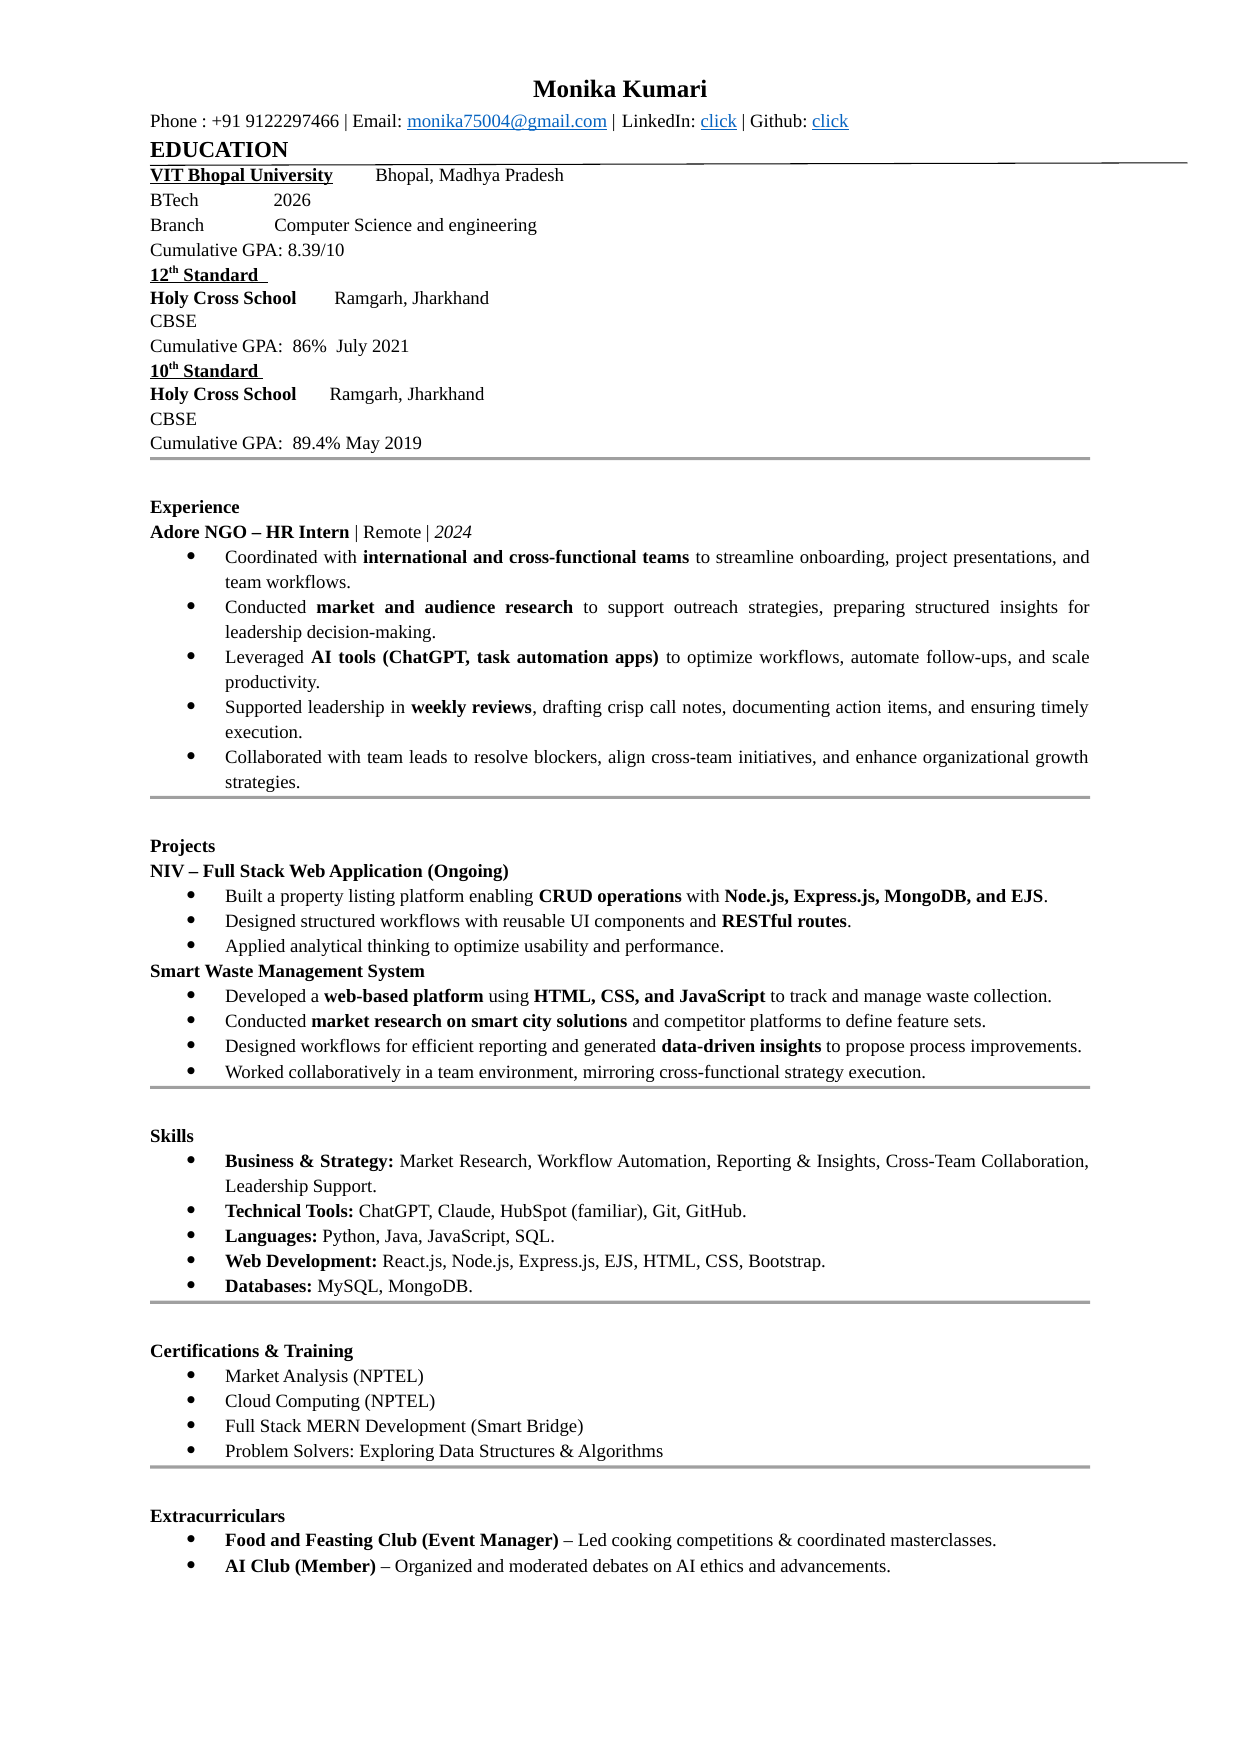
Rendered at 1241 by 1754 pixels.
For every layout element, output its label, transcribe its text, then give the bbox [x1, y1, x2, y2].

list Conducted market research on smart city solutions and competitor platforms to define feature sets. [187, 1010, 1090, 1032]
text Cumulative GPA: 89.4% May 2019 [150, 432, 1085, 454]
text Certifications & Training [150, 1340, 1090, 1361]
list Cloud Computing (NPTEL) [187, 1390, 1090, 1412]
text Projects [150, 835, 1090, 857]
list Conducted market and audience research to support outreach strategies, preparing structured insights for leadership decision-making. [187, 596, 1090, 643]
list Developed a web-based platform using HTML, CSS, and JavaScript to track and manage waste collection. [187, 985, 1090, 1007]
list Designed workflows for efficient reporting and generated data-driven insights to propose process improvements. [187, 1035, 1090, 1057]
list Leveraged AI tools (ChatGPT, task automation apps) to optimize workflows, automate follow-ups, and scale productivity. [187, 646, 1090, 693]
text Holy Cross School Ramgarh, Jharkhand [150, 383, 1085, 404]
text Experience [150, 496, 1090, 518]
text CBSE [150, 407, 1085, 429]
list Web Development: React.js, Node.js, Express.js, EJS, HTML, CSS, Bootstrap. [187, 1250, 1090, 1272]
list Business & Strategy: Market Research, Workflow Automation, Reporting & Insights, Cross-Team Collaboration, Leadership Support. [187, 1150, 1090, 1197]
list Databases: MySQL, MongoDB. [187, 1275, 1090, 1297]
text CBSE [150, 310, 1085, 331]
text VIT Bhopal University Bhopal, Madhya Pradesh [150, 164, 1085, 186]
text Holy Cross School Ramgarh, Jharkhand [150, 287, 1090, 308]
text BTech 2026 [150, 189, 1085, 211]
list Food and Feasting Club (Event Manager) – Led cooking competitions & coordinated masterclasses. [187, 1529, 1090, 1551]
list Built a property listing platform enabling CRUD operations with Node.js, Express.js, MongoDB, and EJS. [187, 884, 1090, 907]
text Skills [150, 1125, 1090, 1147]
list Applied analytical thinking to optimize usability and performance. [187, 935, 1090, 957]
list Worked collaboratively in a team environment, mirroring cross-functional strategy execution. [187, 1061, 1090, 1083]
text Smart Waste Management System [150, 960, 1090, 982]
text NIV – Full Stack Web Application (Ongoing) [150, 860, 1090, 881]
text Extracurriculars [150, 1504, 1090, 1526]
list AI Club (Member) – Organized and moderated debates on AI ethics and advancements. [187, 1554, 1090, 1577]
text Adore NGO – HR Intern | Remote | 2024 [150, 521, 1090, 543]
list Languages: Python, Java, JavaScript, SQL. [187, 1225, 1090, 1247]
text EDUCATION [150, 136, 1090, 162]
list Problem Solvers: Exploring Data Structures & Algorithms [187, 1440, 1090, 1462]
text 12th Standard [150, 263, 1090, 285]
text Phone : +91 9122297466 | Email: monika75004@gmail.com | LinkedIn: click | Github: click [150, 110, 1085, 132]
list Collaborated with team leads to resolve blockers, align cross-team initiatives, and enhance organizational growth strategies. [187, 746, 1090, 793]
list Full Stack MERN Development (Smart Bridge) [187, 1415, 1090, 1437]
text Branch Computer Science and engineering [150, 214, 1085, 235]
text Cumulative GPA: 8.39/10 [150, 239, 1085, 260]
text Cumulative GPA: 86% July 2021 [150, 335, 1085, 356]
text Monika Kumari [150, 74, 1090, 103]
list Market Analysis (NPTEL) [187, 1364, 1090, 1387]
list Designed structured workflows with reusable UI components and RESTful routes. [187, 910, 1090, 932]
list Technical Tools: ChatGPT, Claude, HubSpot (familiar), Git, GitHub. [187, 1200, 1090, 1222]
list Coordinated with international and cross-functional teams to streamline onboarding, project presentations, and team workflows. [187, 546, 1090, 593]
text 10th Standard [150, 359, 1090, 381]
list Supported leadership in weekly reviews, drafting crisp call notes, documenting action items, and ensuring timely execution. [187, 696, 1090, 743]
